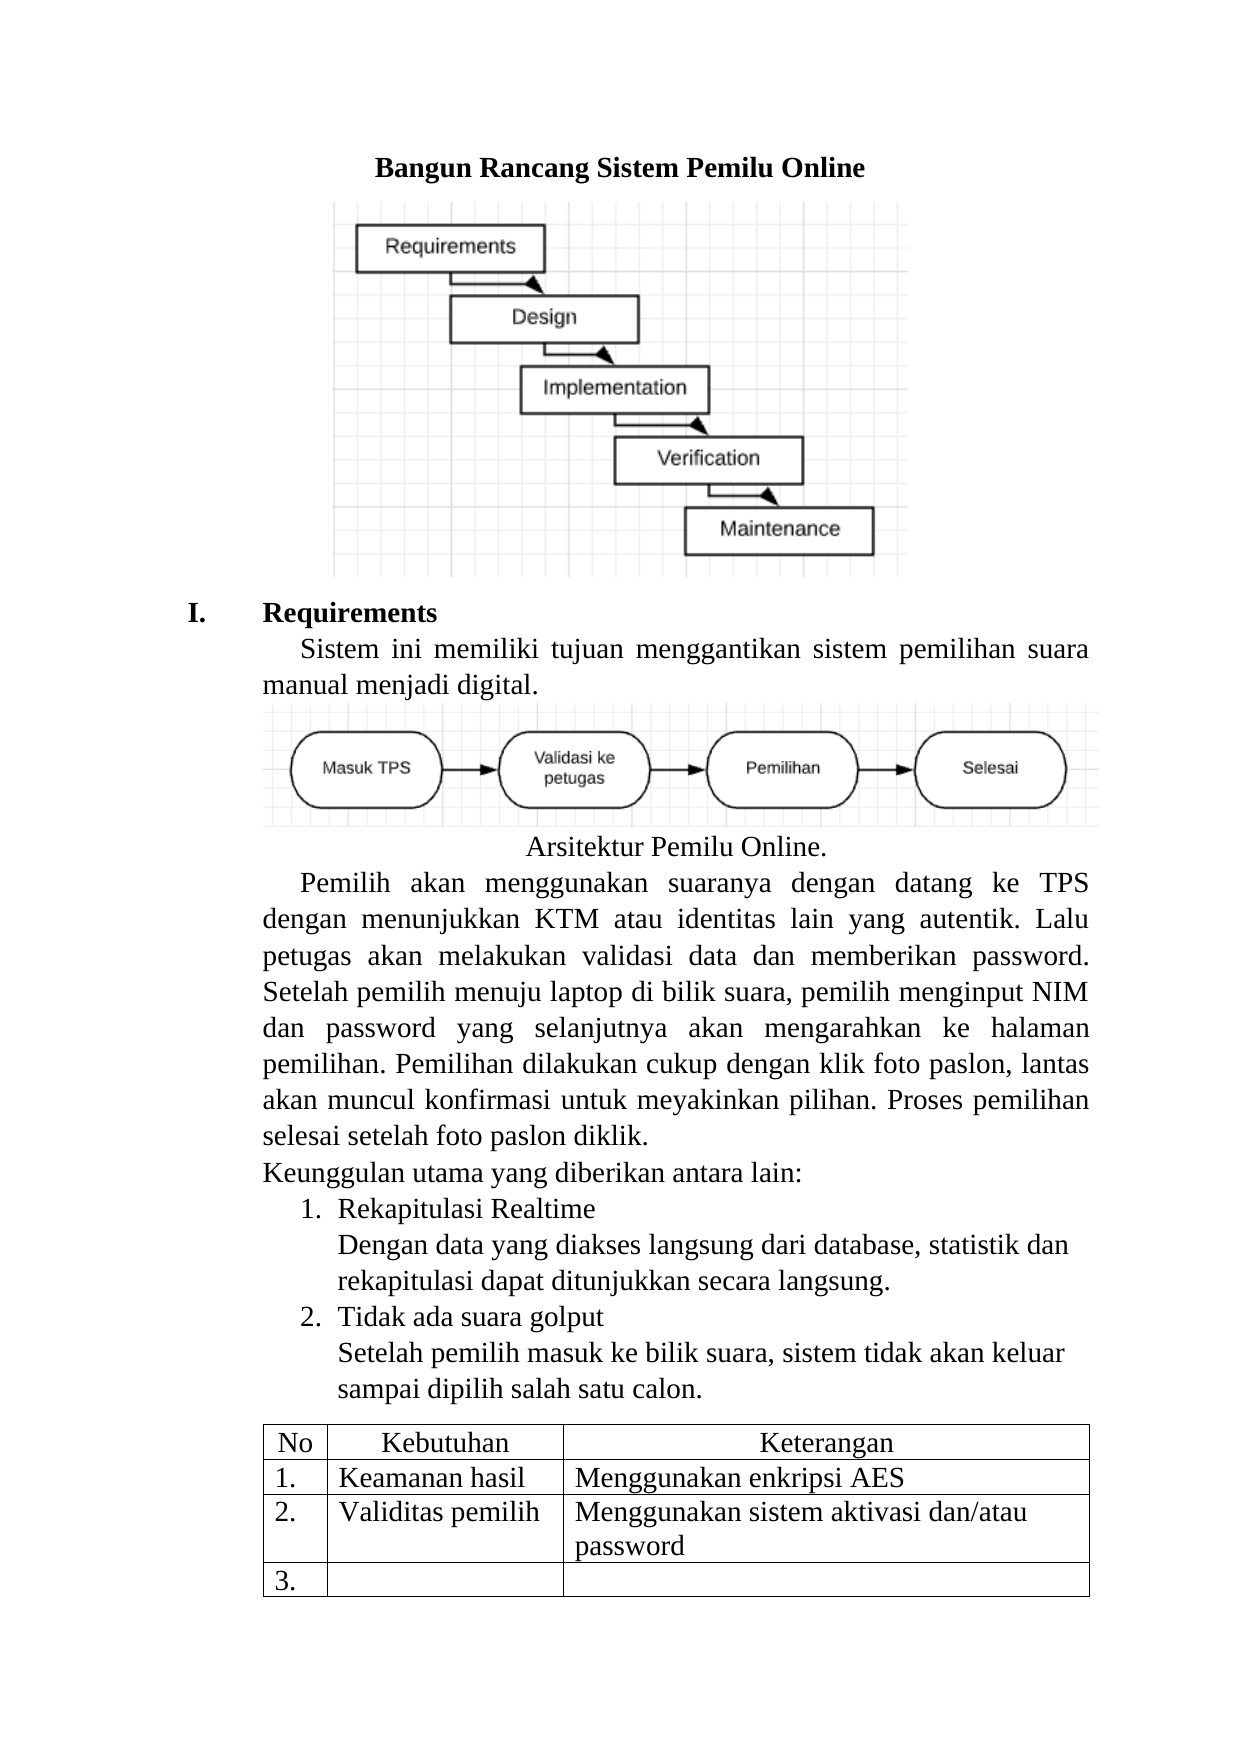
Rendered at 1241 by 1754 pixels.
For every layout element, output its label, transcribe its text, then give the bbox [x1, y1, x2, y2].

table_cell 1. [264, 1460, 327, 1493]
table_cell Menggunakan enkripsi AES [564, 1460, 1089, 1493]
table_cell [328, 1563, 563, 1596]
table_cell 2. [264, 1495, 327, 1562]
table_header No [264, 1425, 327, 1459]
list Requirements [187, 595, 1090, 629]
table_header Kebutuhan [328, 1425, 563, 1459]
list Tidak ada suara golput [300, 1299, 1090, 1333]
table_cell [564, 1563, 1089, 1596]
list Pemilih akan menggunakan suaranya dengan datang ke TPS dengan menunjukkan KTM atau identitas lain yang autentik. Lalu petugas akan melakukan validasi data dan memberikan password. Setelah pemilih menuju laptop di bilik suara, pemilih menginput NIM dan password yang selanjutnya akan mengarahkan ke halaman pemilihan. Pemilihan dilakukan cukup dengan klik foto paslon, lantas akan muncul konfirmasi untuk meyakinkan pilihan. Proses pemilihan selesai setelah foto paslon diklik. [262, 866, 1090, 1152]
list Arsitektur Pemilu Online. [262, 829, 1090, 863]
table_cell Menggunakan sistem aktivasi dan/atau password [564, 1495, 1089, 1562]
list Keunggulan utama yang diberikan antara lain: [262, 1155, 1090, 1188]
list Setelah pemilih masuk ke bilik suara, sistem tidak akan keluar sampai dipilih salah satu calon. [337, 1335, 1090, 1405]
text Bangun Rancang Sistem Pemilu Online [150, 150, 1090, 183]
list Dengan data yang diakses langsung dari database, statistik dan rekapitulasi dapat ditunjukkan secara langsung. [337, 1227, 1090, 1297]
table_cell Keamanan hasil [328, 1460, 563, 1493]
table_cell 3. [264, 1563, 327, 1596]
table_header Keterangan [564, 1425, 1089, 1459]
list Rekapitulasi Realtime [300, 1191, 1090, 1224]
table_cell Validitas pemilih [328, 1495, 563, 1562]
list Sistem ini memiliki tujuan menggantikan sistem pemilihan suara manual menjadi digital. [262, 631, 1090, 701]
